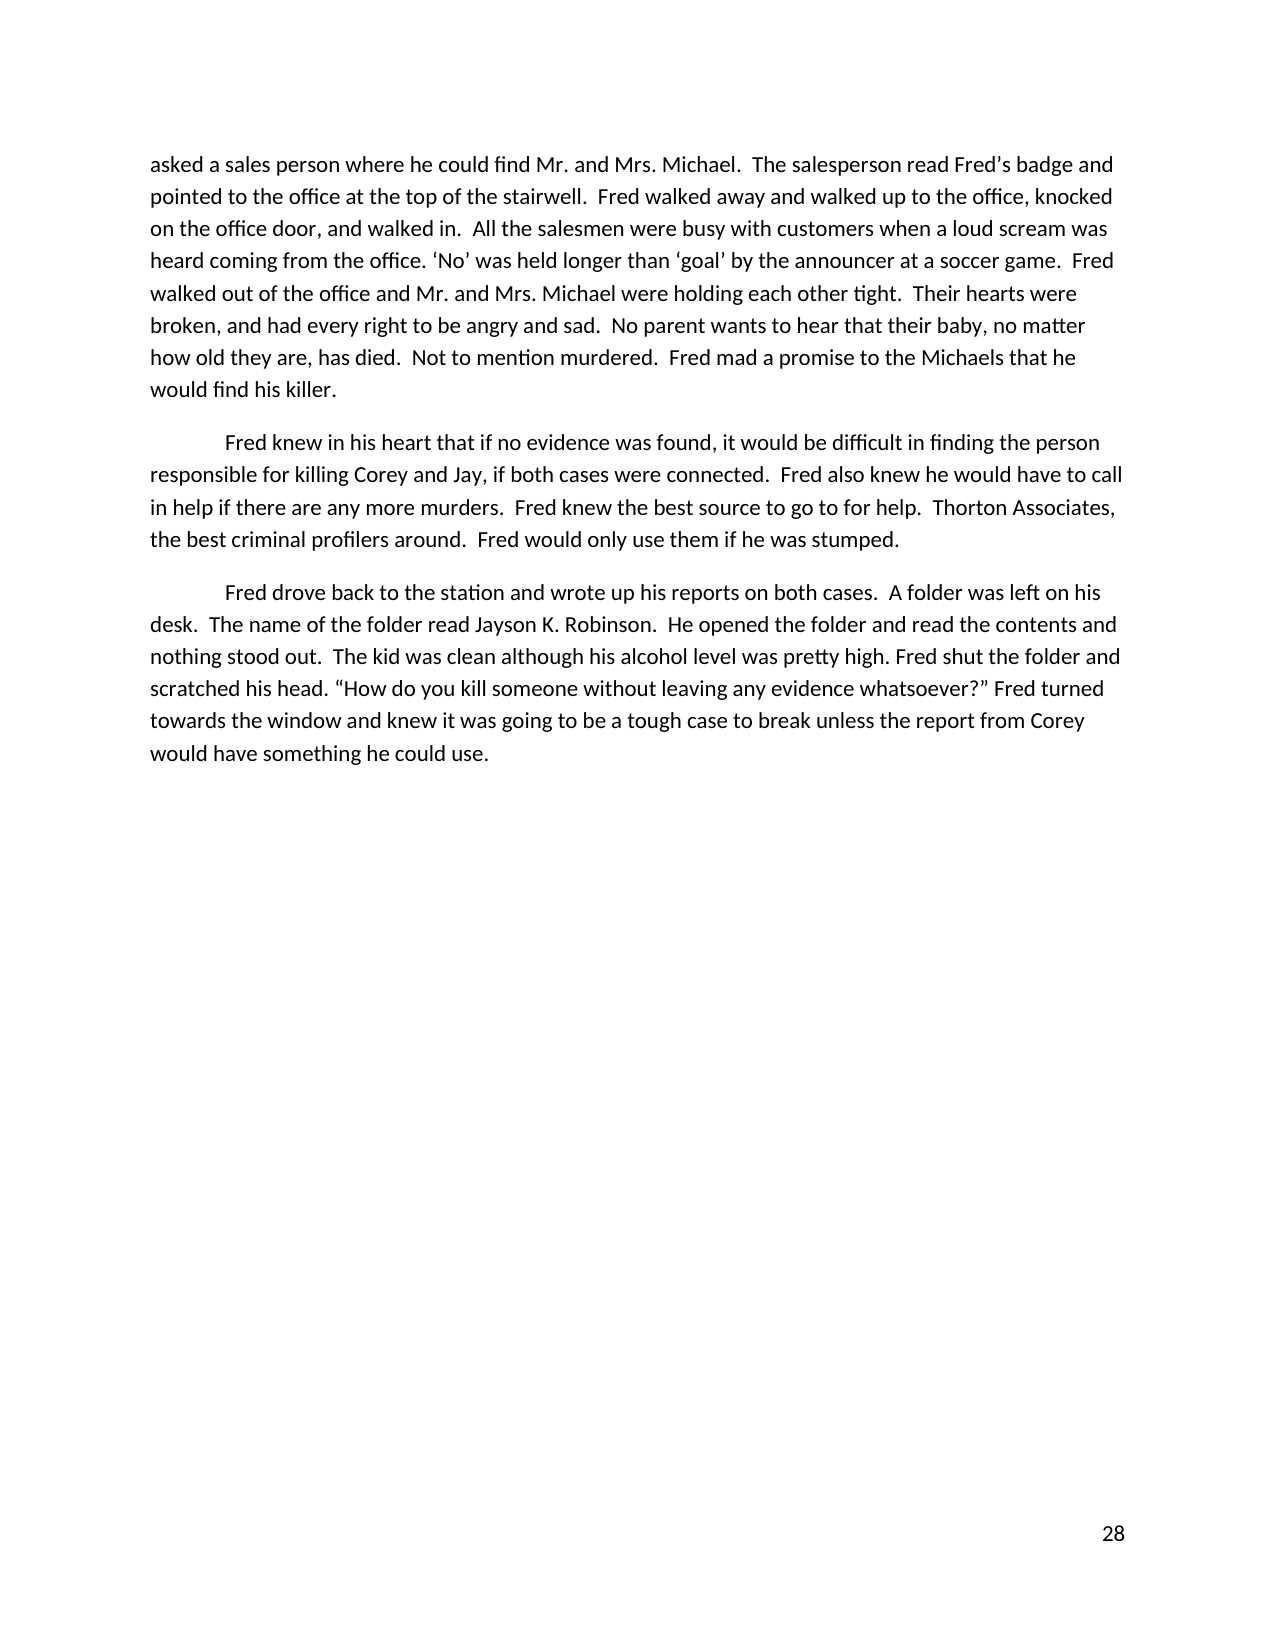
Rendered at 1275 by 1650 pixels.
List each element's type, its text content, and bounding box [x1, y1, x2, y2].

text Fred drove back to the station and wrote up his reports on both cases. A folder was left on his desk. The name of the folder read Jayson K. Robinson. He opened the folder and read the contents and nothing stood out. The kid was clean although his alcohol level was pretty high. Fred shut the folder and scratched his head. “How do you kill someone without leaving any evidence whatsoever?” Fred turned towards the window and knew it was going to be a tough case to break unless the report from Corey would have something he could use. [150, 578, 1125, 767]
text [150, 150, 1125, 403]
text Fred knew in his heart that if no evidence was found, it would be difficult in finding the person responsible for killing Corey and Jay, if both cases were connected. Fred also knew he would have to call in help if there are any more murders. Fred knew the best source to go to for help. Thorton Associates, the best criminal profilers around. Fred would only use them if he was stumped. [150, 428, 1125, 553]
